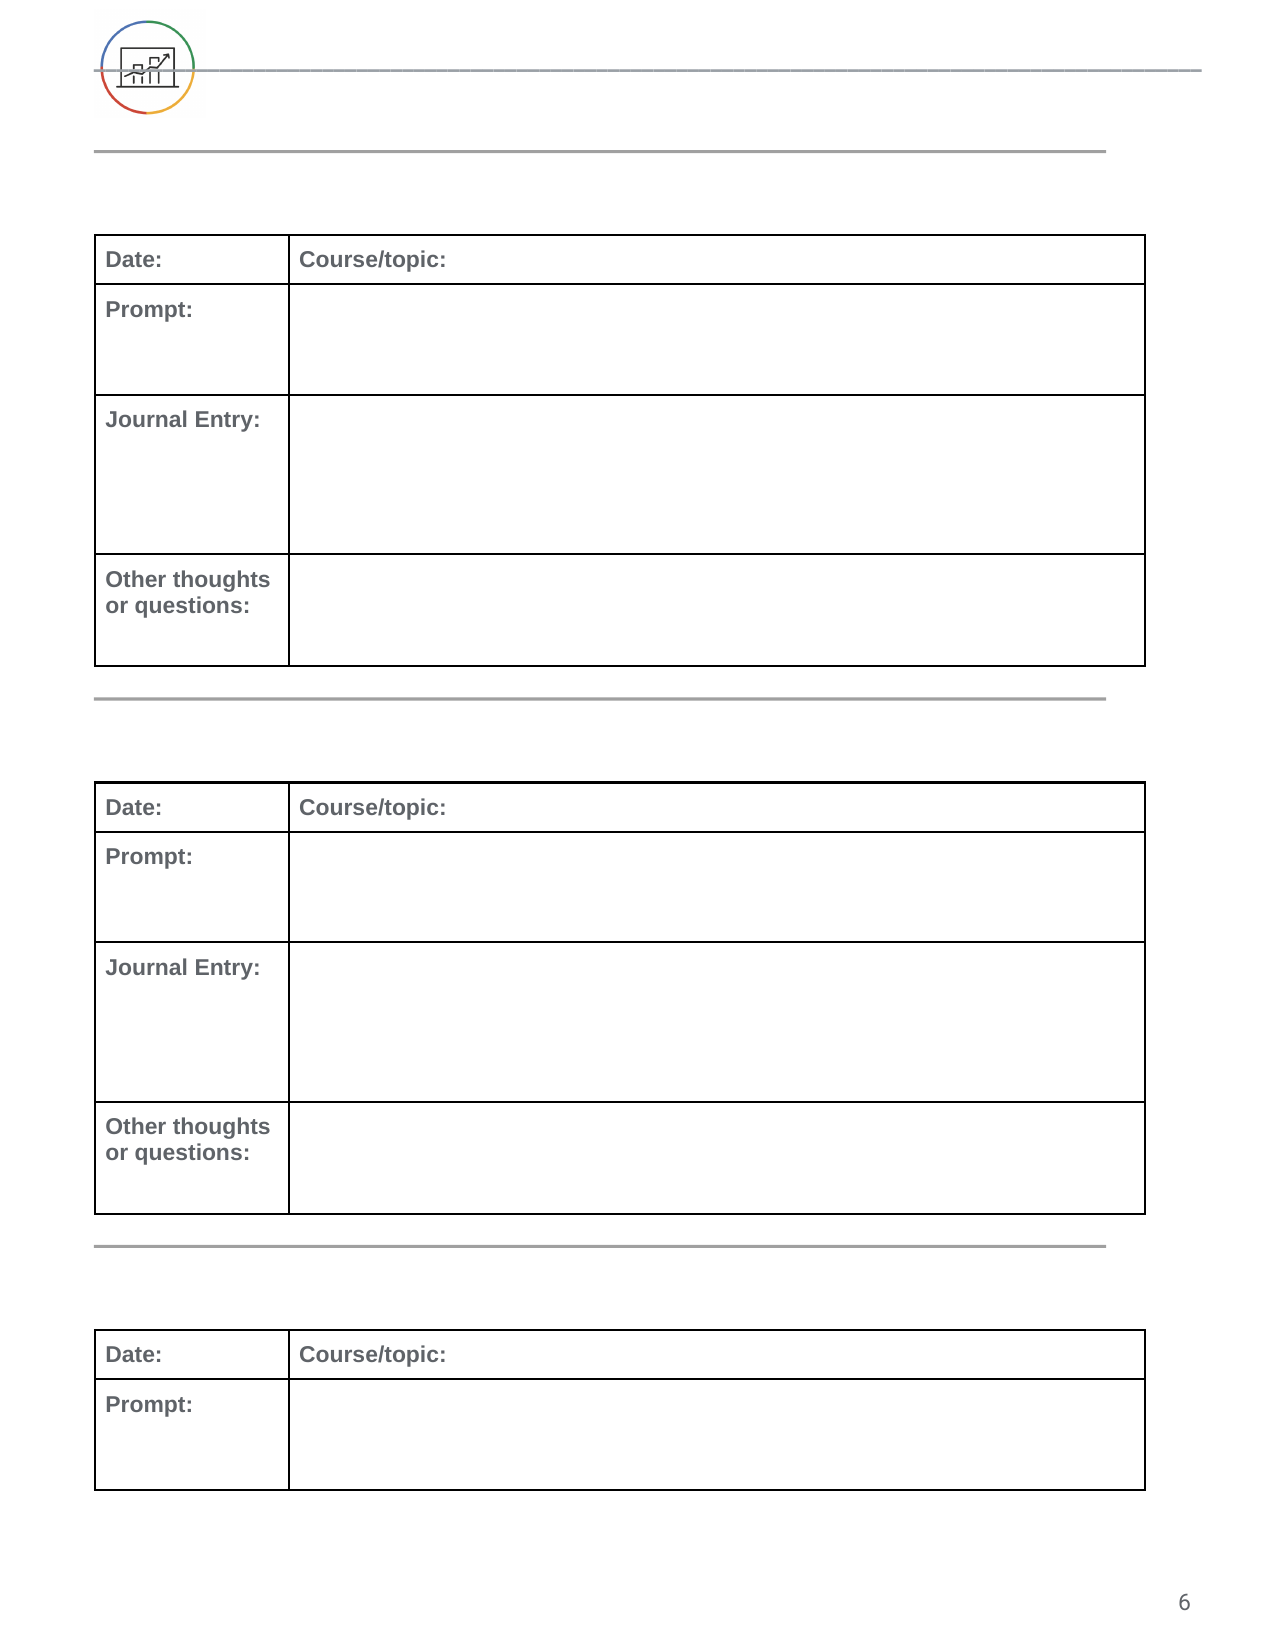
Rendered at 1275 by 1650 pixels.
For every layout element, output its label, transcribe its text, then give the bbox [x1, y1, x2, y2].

table_cell Prompt: [96, 833, 288, 941]
table_header Course/topic: [290, 784, 1144, 831]
table_header Date: [96, 236, 288, 283]
table_header Course/topic: [290, 236, 1144, 283]
table_cell Journal Entry: [96, 943, 288, 1101]
table_cell Journal Entry: [96, 396, 288, 553]
table_cell [290, 285, 1144, 394]
table_header Course/topic: [290, 1331, 1144, 1378]
table_cell Other thoughts or questions: [96, 1103, 288, 1212]
picture [93, 9, 206, 118]
table_header Date: [96, 784, 288, 831]
table_cell [290, 1103, 1144, 1212]
table_cell [290, 943, 1144, 1101]
table_cell Prompt: [96, 1380, 288, 1488]
table_cell [290, 555, 1144, 665]
table_header Date: [96, 1331, 288, 1378]
table_cell [290, 1380, 1144, 1488]
table_cell [290, 396, 1144, 553]
table_cell Other thoughts or questions: [96, 555, 288, 665]
table_cell Prompt: [96, 285, 288, 394]
table_cell [290, 833, 1144, 941]
